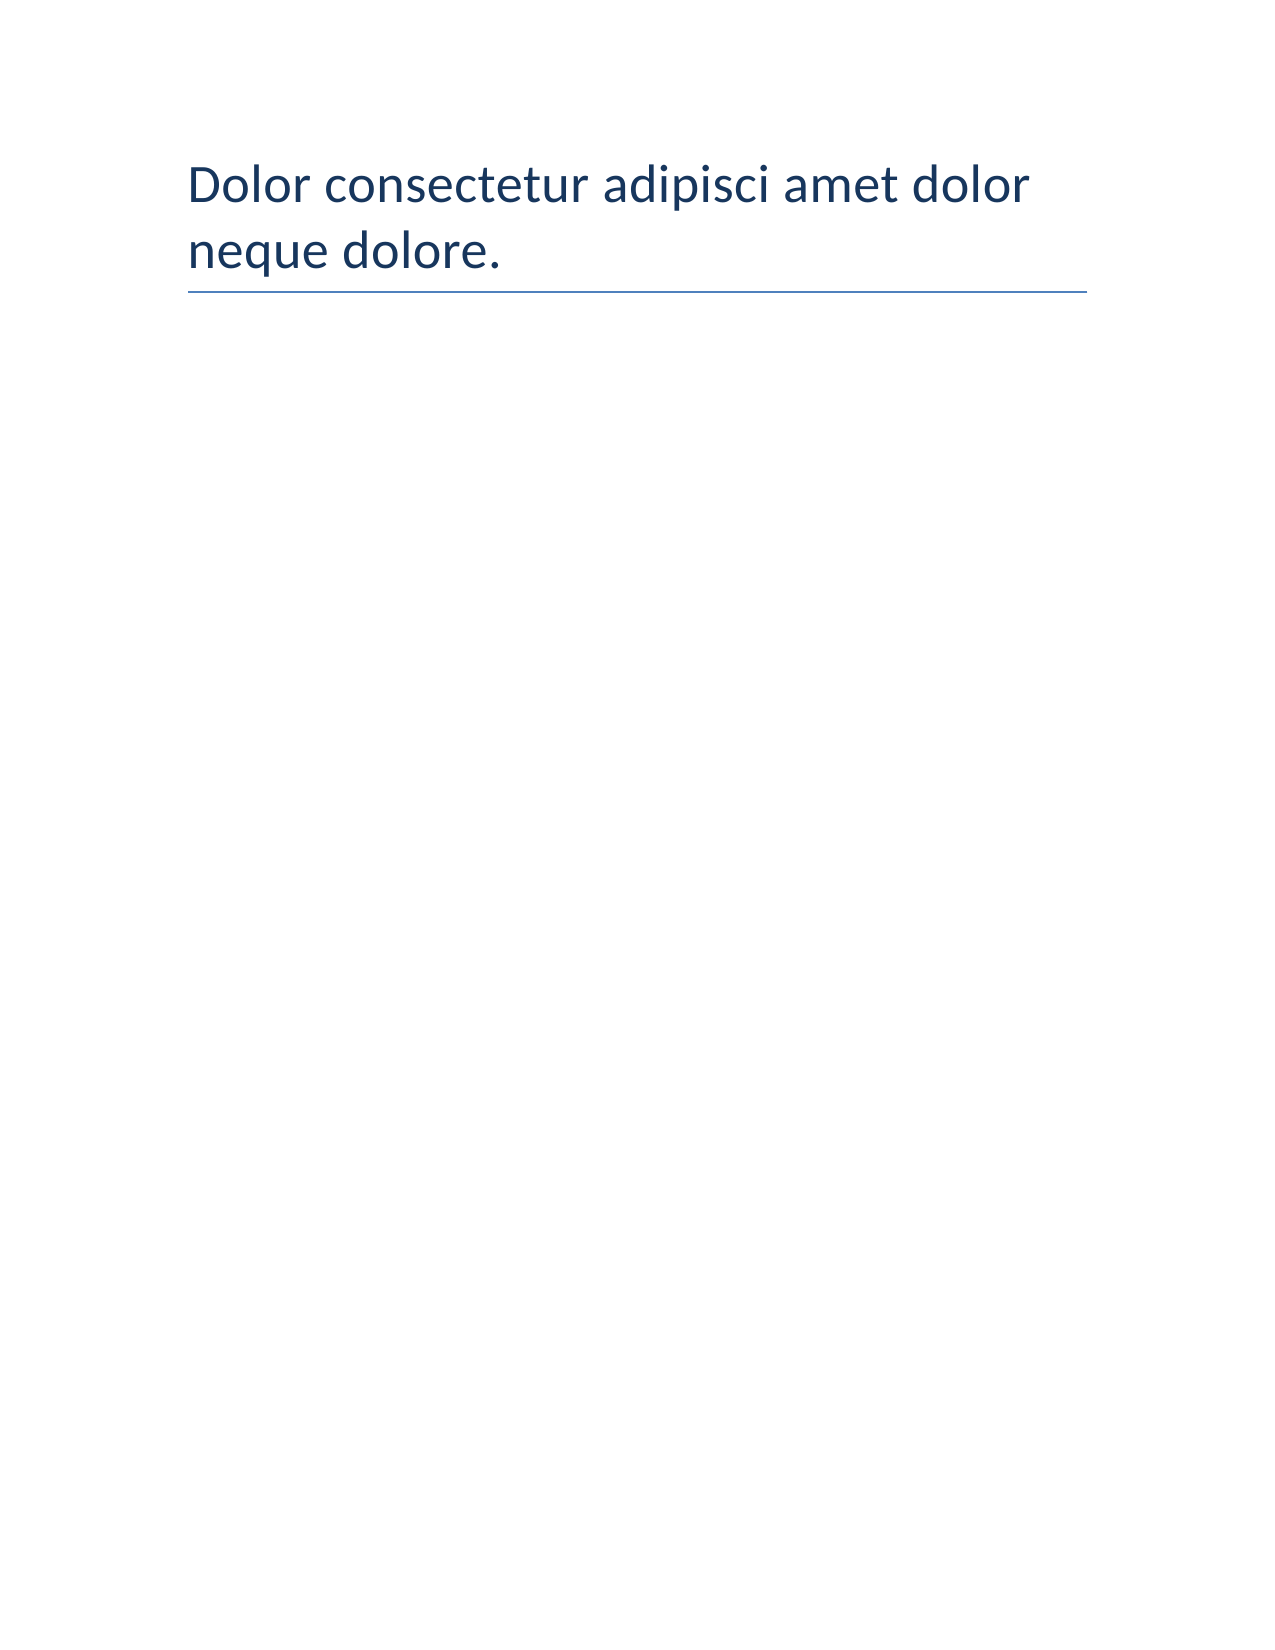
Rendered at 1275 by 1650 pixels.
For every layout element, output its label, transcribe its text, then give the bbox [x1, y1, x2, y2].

title Dolor consectetur adipisci amet dolor neque dolore. [187, 150, 1087, 293]
